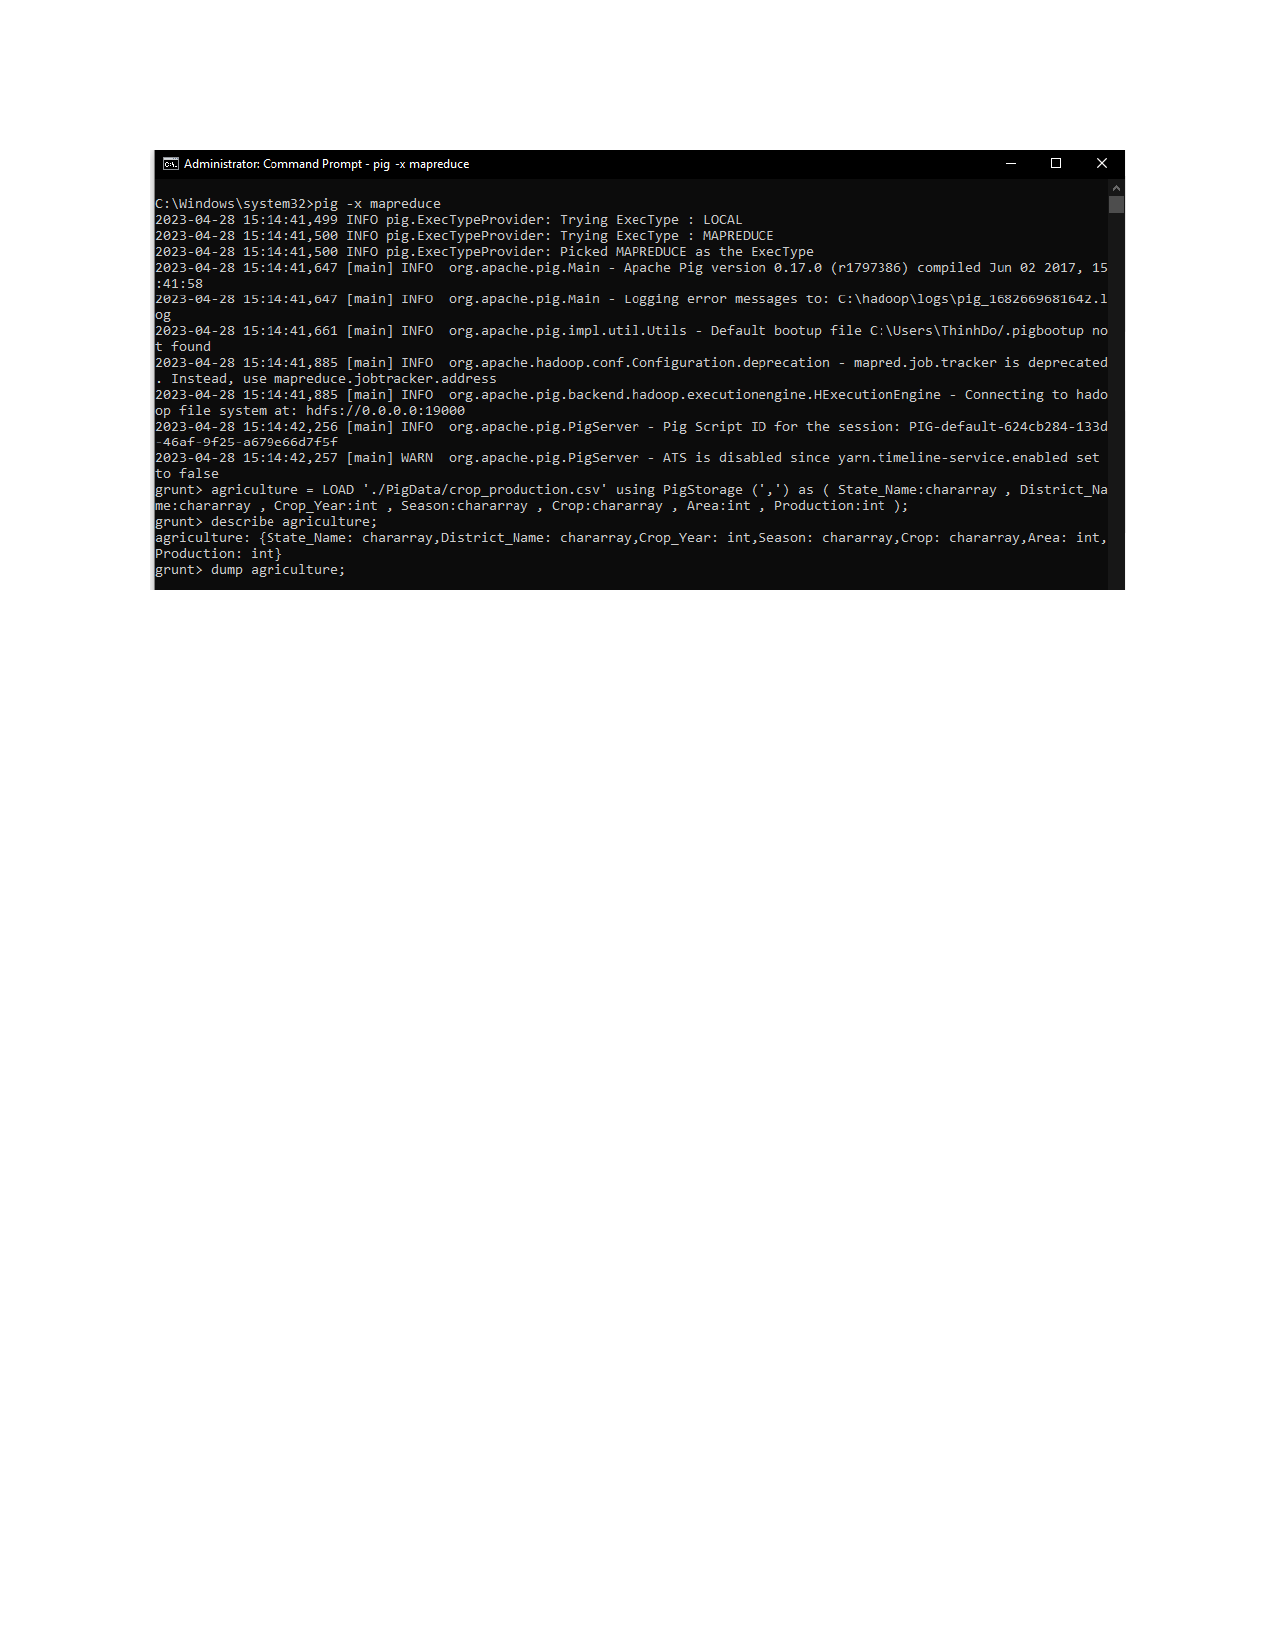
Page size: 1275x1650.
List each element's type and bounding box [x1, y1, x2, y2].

picture [150, 150, 1125, 590]
